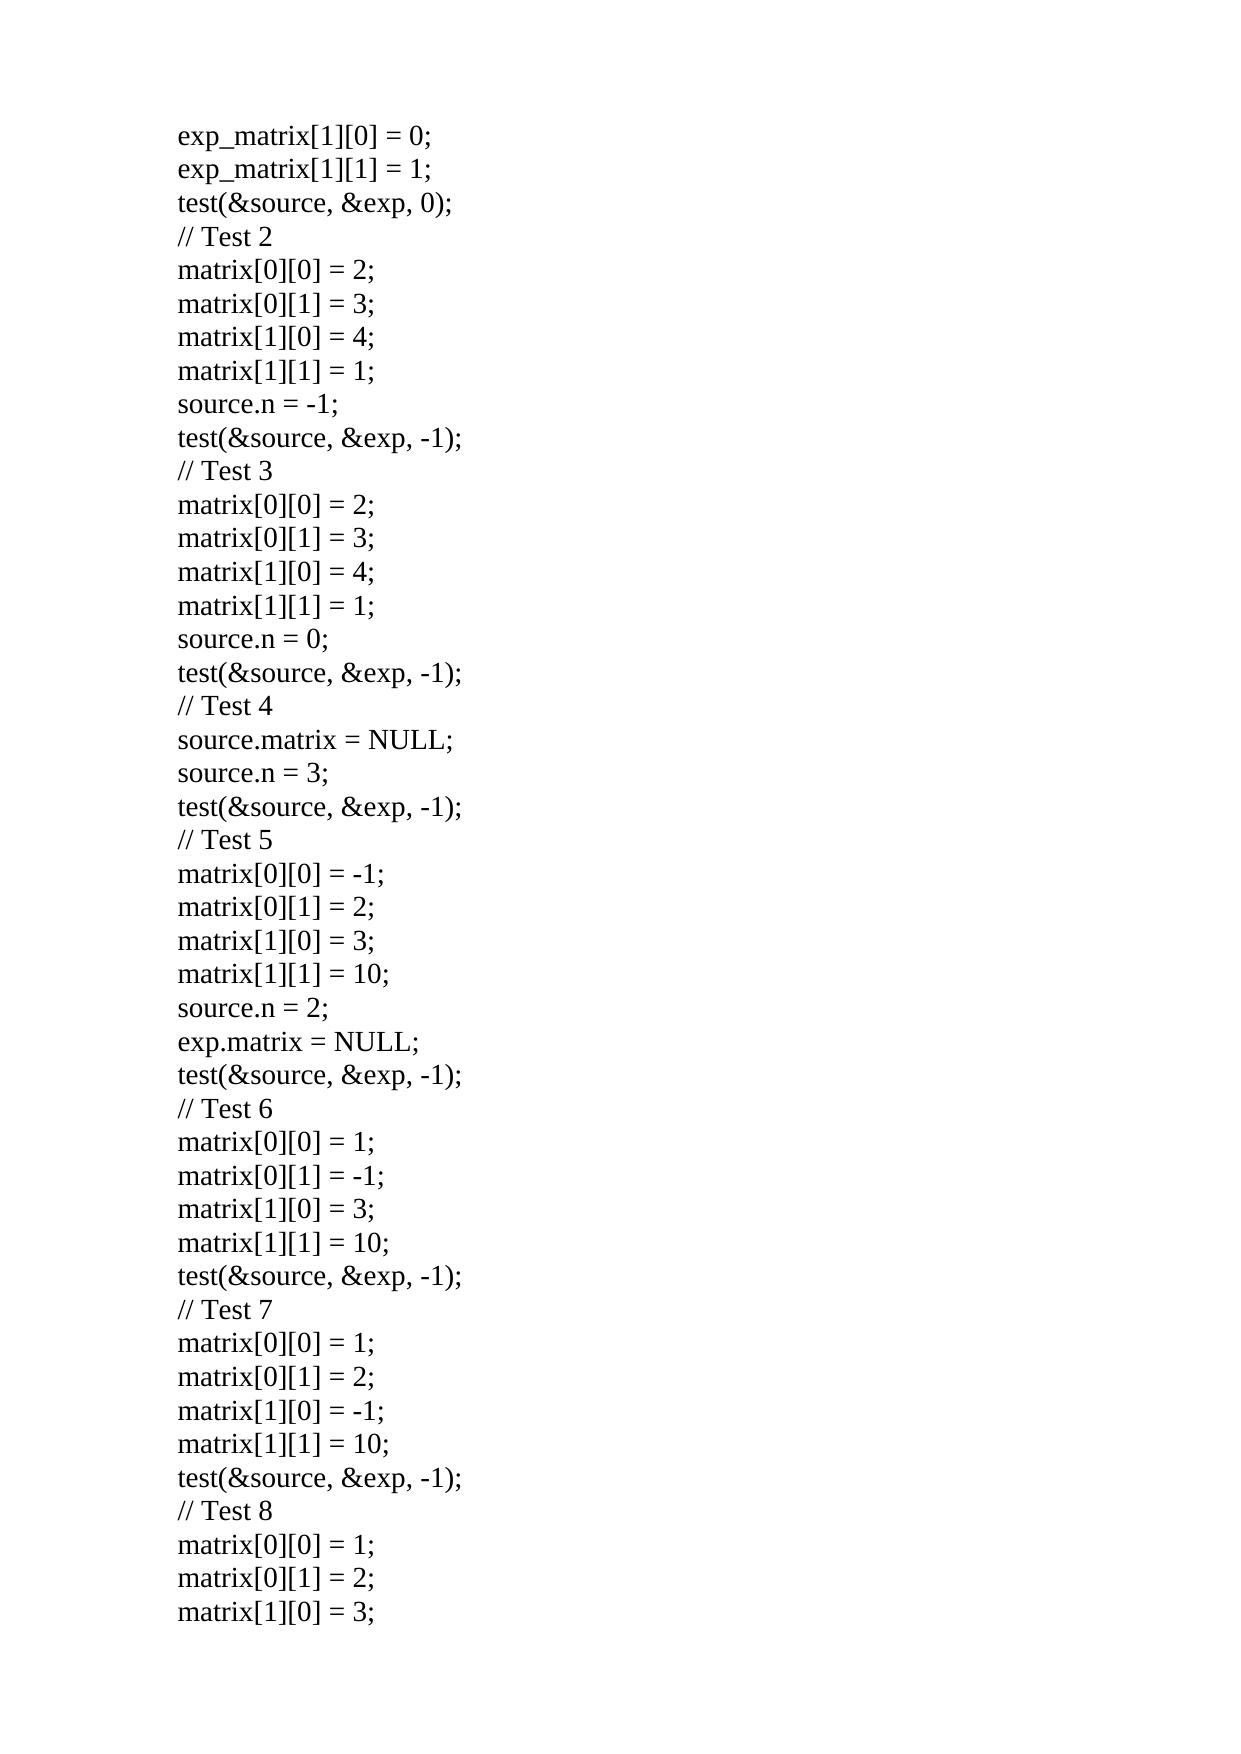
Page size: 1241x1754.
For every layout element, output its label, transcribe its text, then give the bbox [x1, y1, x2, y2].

text matrix[0][0] = 1; [177, 1124, 1152, 1158]
text matrix[1][0] = 4; [177, 319, 1152, 353]
text source.n = 0; [177, 621, 1152, 655]
text test(&source, &exp, 0); [177, 185, 1152, 219]
text matrix[1][0] = 4; [177, 554, 1152, 588]
text // Test 4 [177, 688, 1152, 722]
text test(&source, &exp, -1); [177, 1057, 1152, 1091]
text // Test 5 [177, 822, 1152, 856]
text test(&source, &exp, -1); [177, 1460, 1152, 1493]
text source.n = 3; [177, 755, 1152, 789]
text source.n = -1; [177, 386, 1152, 420]
text matrix[1][1] = 1; [177, 588, 1152, 621]
text matrix[0][1] = 3; [177, 286, 1152, 319]
text matrix[0][0] = -1; [177, 856, 1152, 889]
text matrix[0][1] = 2; [177, 889, 1152, 923]
text matrix[1][1] = 10; [177, 1426, 1152, 1460]
text // Test 8 [177, 1493, 1152, 1527]
text // Test 2 [177, 219, 1152, 252]
text matrix[0][1] = -1; [177, 1158, 1152, 1191]
text matrix[0][1] = 2; [177, 1359, 1152, 1393]
text test(&source, &exp, -1); [177, 1258, 1152, 1292]
text // Test 3 [177, 453, 1152, 487]
text exp_matrix[1][1] = 1; [177, 152, 1152, 185]
text matrix[1][0] = 3; [177, 1594, 1152, 1627]
text matrix[1][1] = 1; [177, 353, 1152, 386]
text exp.matrix = NULL; [177, 1024, 1152, 1057]
text matrix[1][0] = 3; [177, 923, 1152, 957]
text test(&source, &exp, -1); [177, 789, 1152, 822]
text matrix[0][1] = 3; [177, 521, 1152, 554]
text matrix[0][1] = 2; [177, 1560, 1152, 1594]
text source.matrix = NULL; [177, 722, 1152, 755]
text matrix[0][0] = 2; [177, 252, 1152, 286]
text matrix[1][0] = 3; [177, 1191, 1152, 1225]
text // Test 7 [177, 1292, 1152, 1326]
text source.n = 2; [177, 990, 1152, 1024]
text test(&source, &exp, -1); [177, 420, 1152, 453]
text matrix[1][1] = 10; [177, 1225, 1152, 1258]
text matrix[0][0] = 2; [177, 487, 1152, 521]
text // Test 6 [177, 1091, 1152, 1124]
text matrix[0][0] = 1; [177, 1326, 1152, 1359]
text matrix[1][1] = 10; [177, 957, 1152, 990]
text matrix[0][0] = 1; [177, 1527, 1152, 1560]
text exp_matrix[1][0] = 0; [177, 118, 1152, 152]
text matrix[1][0] = -1; [177, 1393, 1152, 1426]
text test(&source, &exp, -1); [177, 655, 1152, 688]
